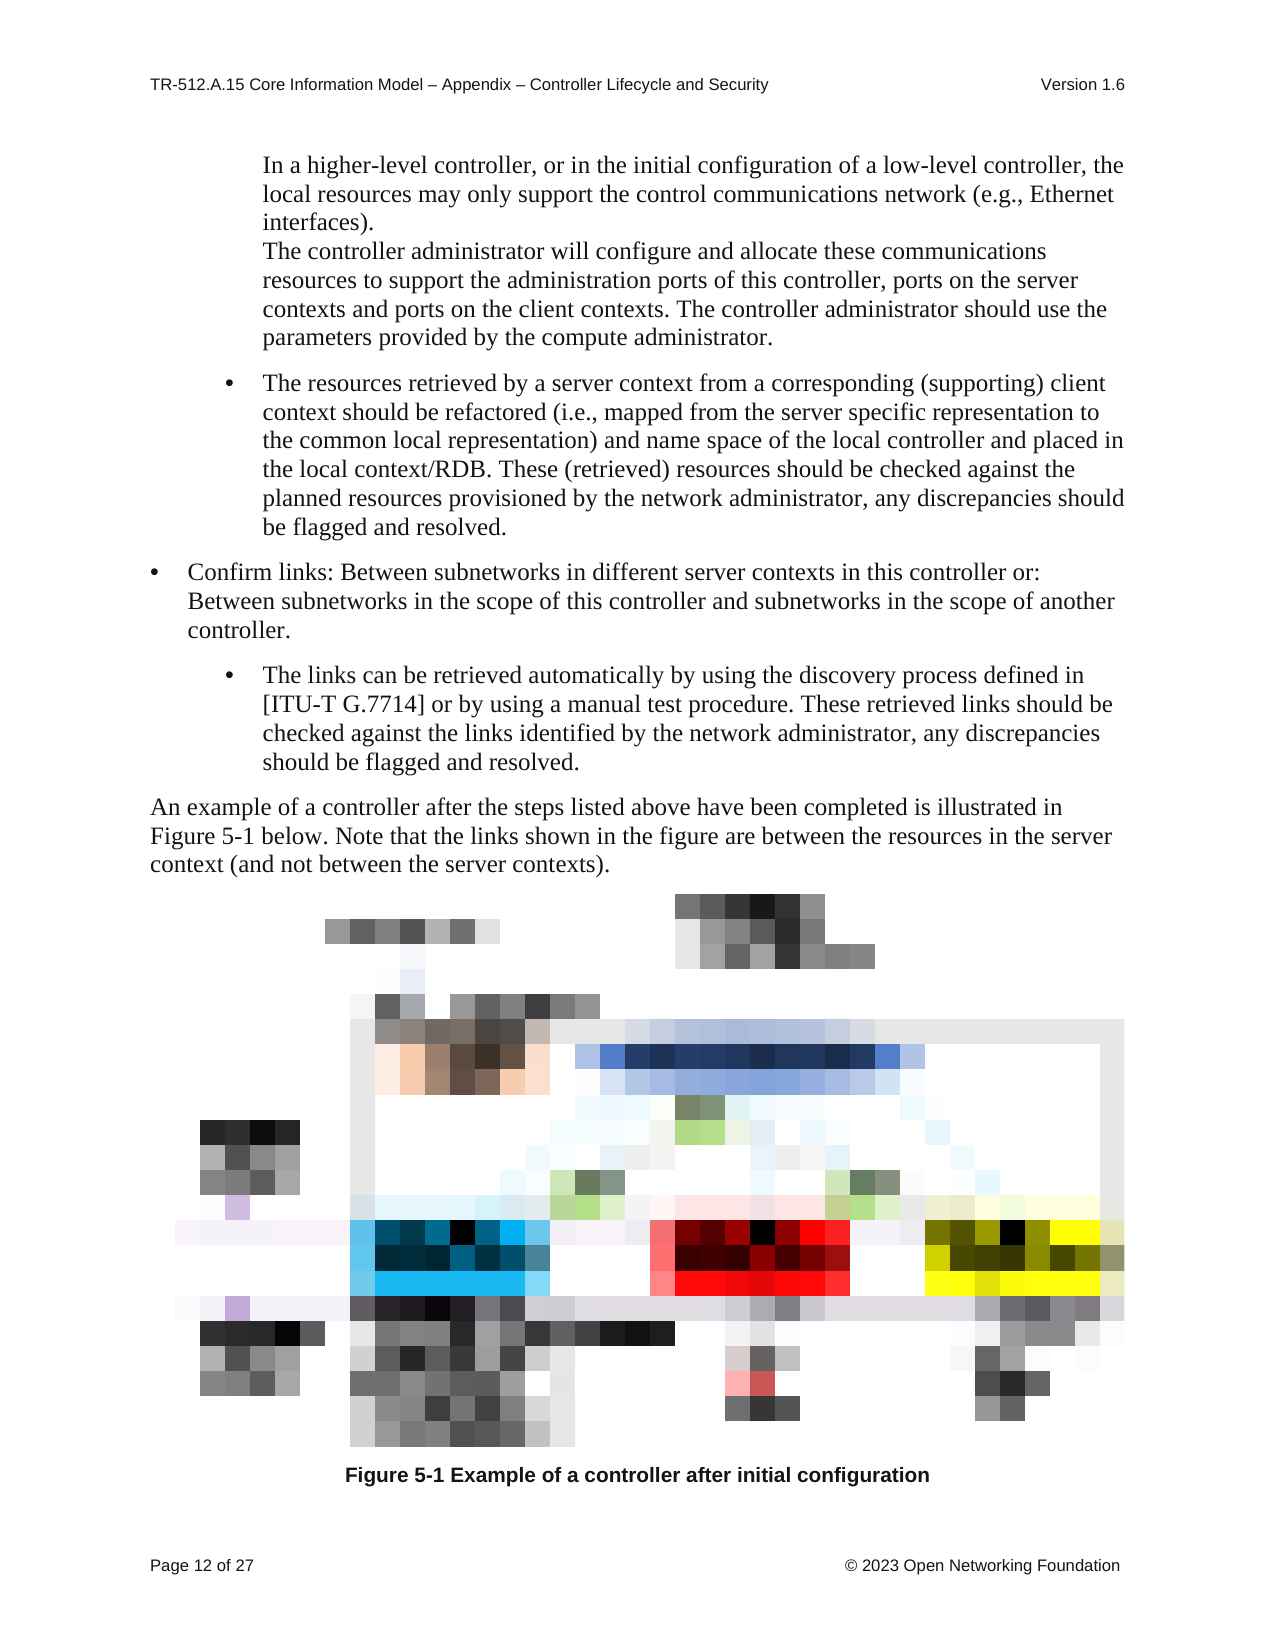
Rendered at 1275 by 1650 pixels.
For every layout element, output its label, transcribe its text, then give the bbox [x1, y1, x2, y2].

text An example of a controller after the steps listed above have been completed is illustrated in Figure 5-1 below. Note that the links shown in the figure are between the resources in the server context (and not between the server contexts). [150, 792, 1125, 878]
list The links can be retrieved automatically by using the discovery process defined in [ITU-T G.7714] or by using a manual test procedure. These retrieved links should be checked against the links identified by the network administrator, any discrepancies should be flagged and resolved. [225, 660, 1125, 775]
list Confirm links: Between subnetworks in different server contexts in this controller or: Between subnetworks in the scope of this controller and subnetworks in the scope of another controller. [150, 557, 1125, 643]
list The resources retrieved by a server context from a corresponding (supporting) client context should be refactored (i.e., mapped from the server specific representation to the common local representation) and name space of the local controller and placed in the local context/RDB. These (retrieved) resources should be checked against the planned resources provisioned by the network administrator, any discrepancies should be flagged and resolved. [225, 368, 1125, 541]
text Figure 5-1 Example of a controller after initial configuration [150, 1463, 1125, 1487]
